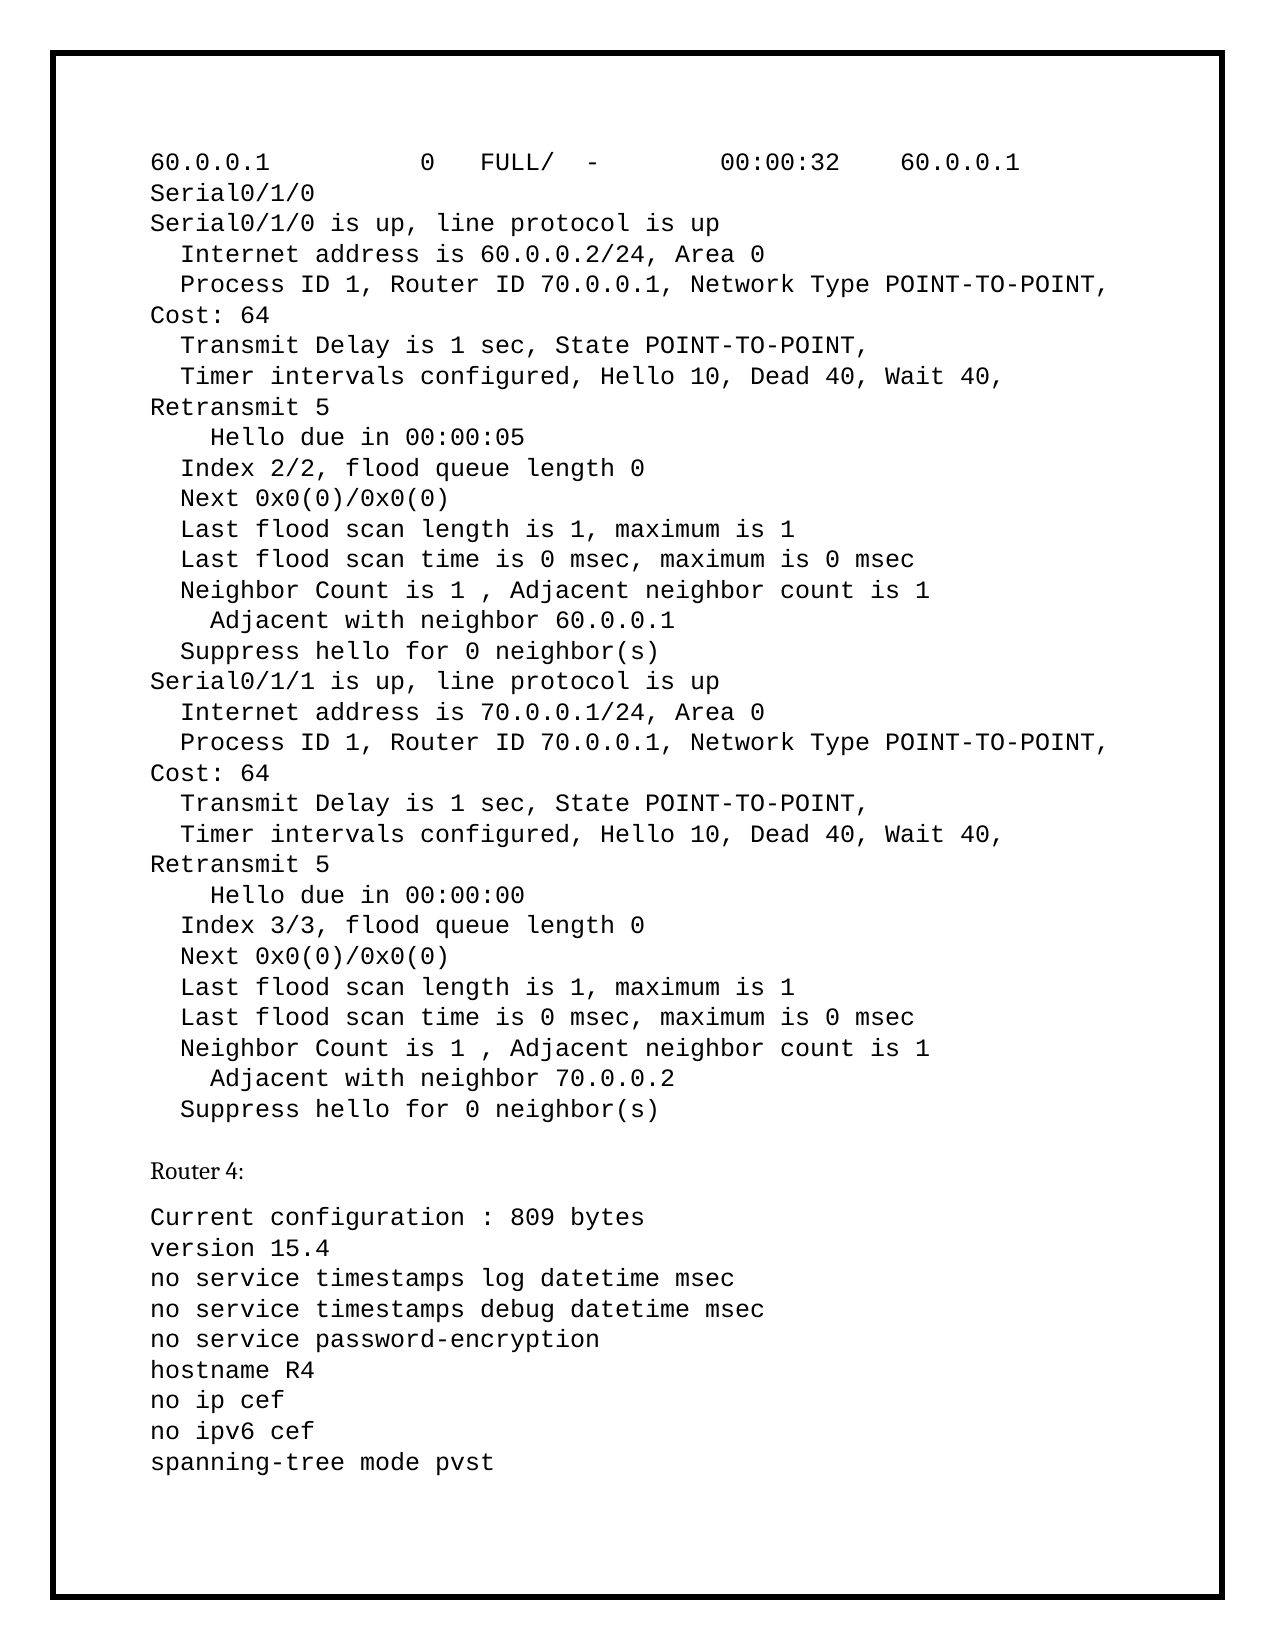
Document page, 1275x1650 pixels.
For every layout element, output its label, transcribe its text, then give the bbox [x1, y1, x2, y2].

text Index 3/3, flood queue length 0 [150, 913, 1125, 941]
text no service timestamps debug datetime msec [150, 1296, 1125, 1325]
text no service password-encryption [150, 1327, 1125, 1355]
text Serial0/1/1 is up, line protocol is up [150, 669, 1125, 697]
text Next 0x0(0)/0x0(0) [150, 486, 1125, 514]
text Last flood scan length is 1, maximum is 1 [150, 974, 1125, 1002]
text Next 0x0(0)/0x0(0) [150, 943, 1125, 972]
text 60.0.0.1 0 FULL/ - 00:00:32 60.0.0.1 Serial0/1/0 [150, 150, 1125, 209]
text Hello due in 00:00:00 [150, 882, 1125, 911]
text no ip cef [150, 1388, 1125, 1416]
text Timer intervals configured, Hello 10, Dead 40, Wait 40, Retransmit 5 [150, 364, 1125, 422]
text no ipv6 cef [150, 1418, 1125, 1447]
text Serial0/1/0 is up, line protocol is up [150, 211, 1125, 239]
text spanning-tree mode pvst [150, 1449, 1125, 1477]
text Last flood scan length is 1, maximum is 1 [150, 516, 1125, 544]
text Transmit Delay is 1 sec, State POINT-TO-POINT, [150, 791, 1125, 819]
text Router 4: [150, 1157, 1125, 1186]
text Timer intervals configured, Hello 10, Dead 40, Wait 40, Retransmit 5 [150, 821, 1125, 880]
text Suppress hello for 0 neighbor(s) [150, 1096, 1125, 1124]
text no service timestamps log datetime msec [150, 1266, 1125, 1294]
text hostname R4 [150, 1357, 1125, 1386]
text Internet address is 70.0.0.1/24, Area 0 [150, 699, 1125, 728]
text Adjacent with neighbor 70.0.0.2 [150, 1066, 1125, 1094]
text Last flood scan time is 0 msec, maximum is 0 msec [150, 1004, 1125, 1033]
text Process ID 1, Router ID 70.0.0.1, Network Type POINT-TO-POINT, Cost: 64 [150, 730, 1125, 789]
text Hello due in 00:00:05 [150, 425, 1125, 453]
text Neighbor Count is 1 , Adjacent neighbor count is 1 [150, 1035, 1125, 1063]
text Suppress hello for 0 neighbor(s) [150, 638, 1125, 667]
text Adjacent with neighbor 60.0.0.1 [150, 608, 1125, 636]
text Current configuration : 809 bytes [150, 1205, 1125, 1233]
text Neighbor Count is 1 , Adjacent neighbor count is 1 [150, 577, 1125, 606]
text Transmit Delay is 1 sec, State POINT-TO-POINT, [150, 333, 1125, 361]
text Last flood scan time is 0 msec, maximum is 0 msec [150, 547, 1125, 575]
text Index 2/2, flood queue length 0 [150, 455, 1125, 483]
text Process ID 1, Router ID 70.0.0.1, Network Type POINT-TO-POINT, Cost: 64 [150, 272, 1125, 331]
text version 15.4 [150, 1235, 1125, 1264]
text Internet address is 60.0.0.2/24, Area 0 [150, 242, 1125, 270]
